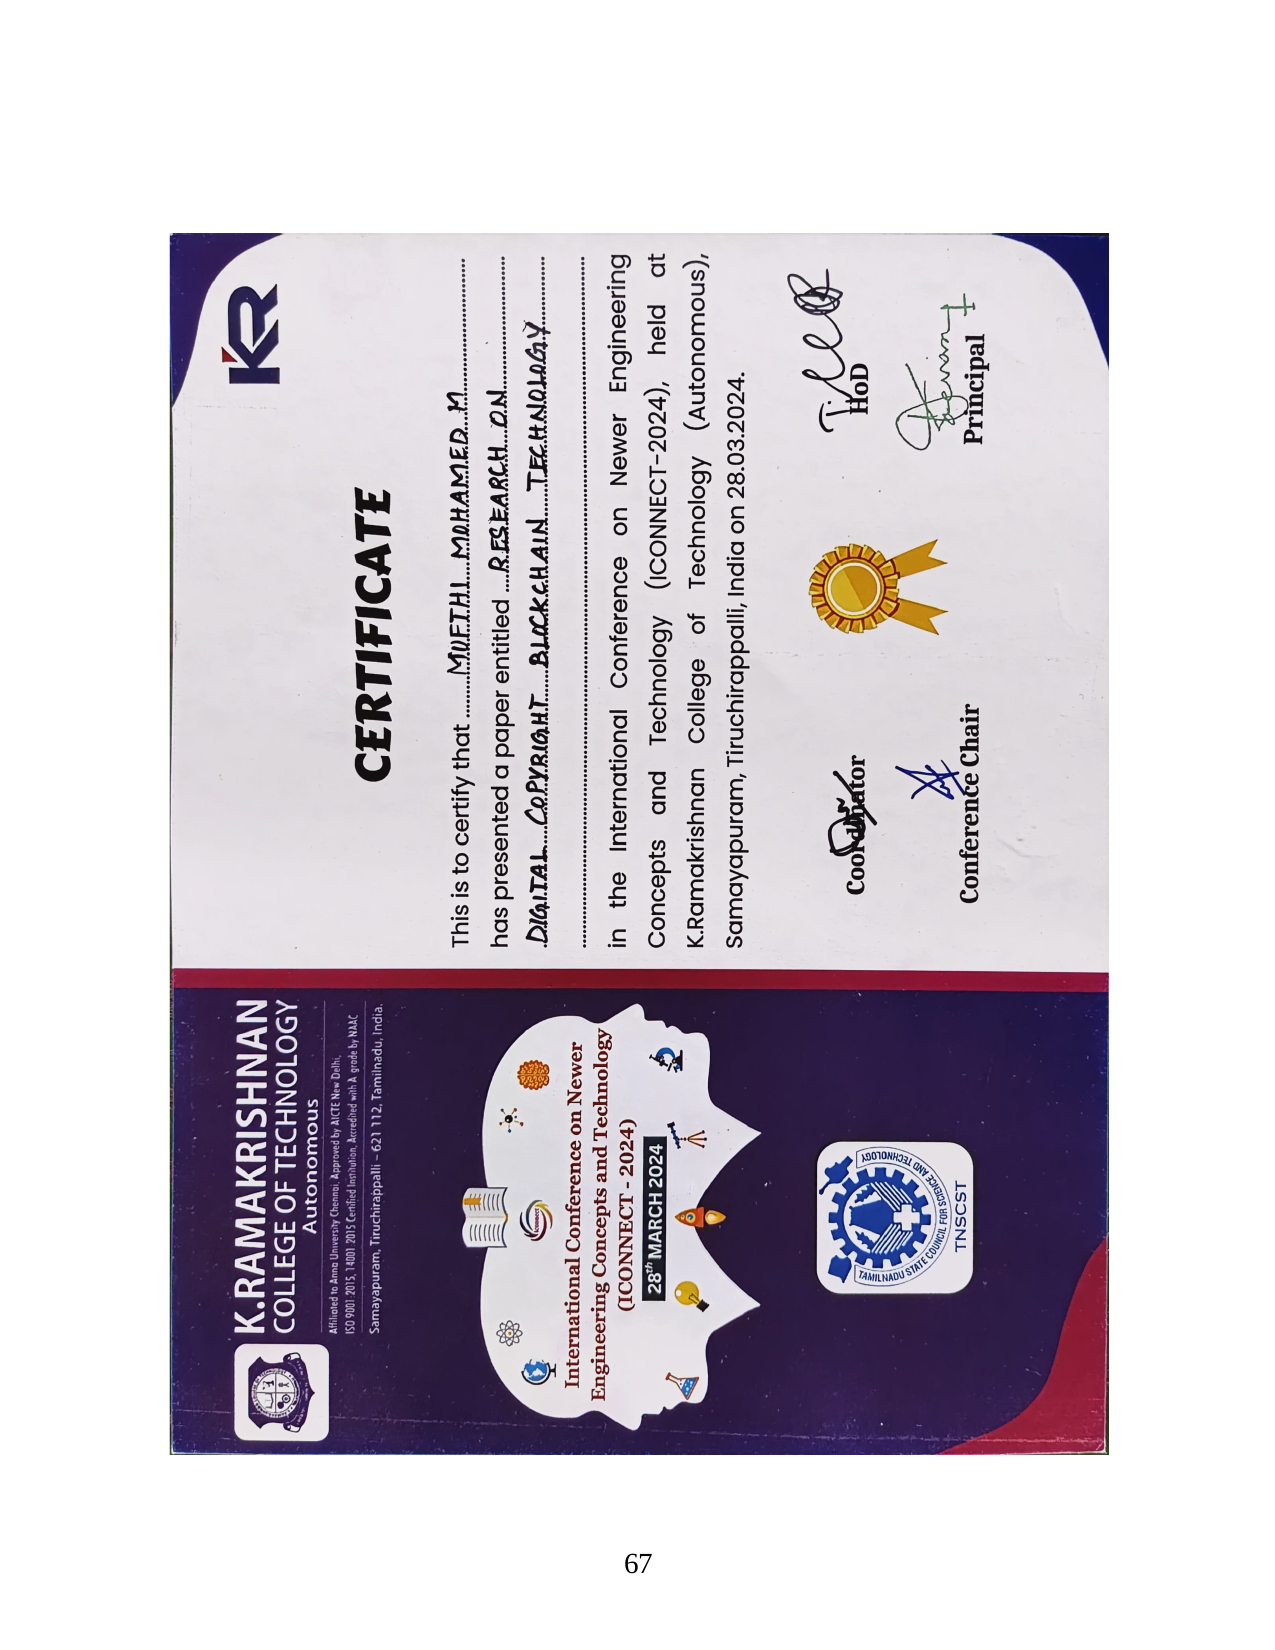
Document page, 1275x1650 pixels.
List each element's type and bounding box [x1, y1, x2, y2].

picture [170, 234, 1109, 1454]
